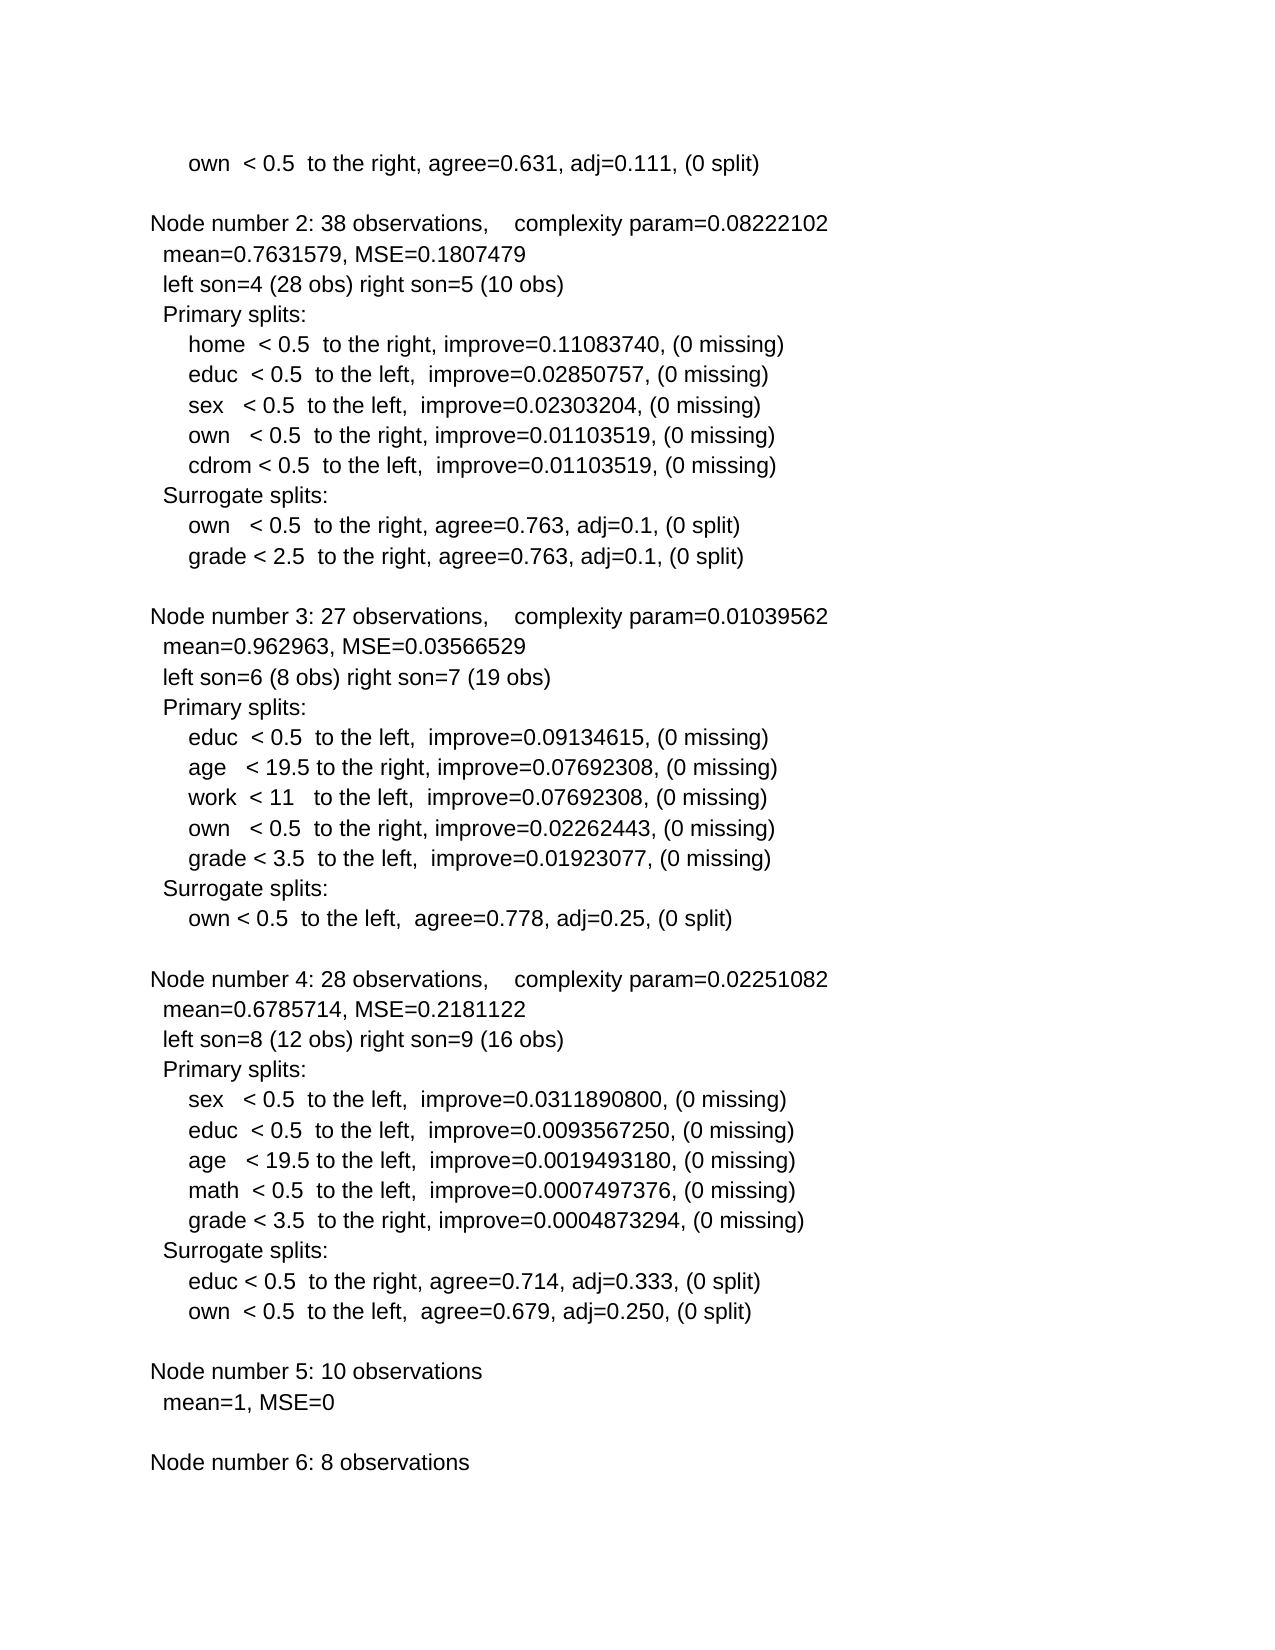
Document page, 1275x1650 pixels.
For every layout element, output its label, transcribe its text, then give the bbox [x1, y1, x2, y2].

text educ < 0.5 to the left, improve=0.02850757, (0 missing) [150, 361, 1125, 388]
text grade < 3.5 to the left, improve=0.01923077, (0 missing) [150, 845, 1125, 871]
text work < 11 to the left, improve=0.07692308, (0 missing) [150, 784, 1125, 811]
text left son=8 (12 obs) right son=9 (16 obs) [150, 1026, 1125, 1052]
text educ < 0.5 to the left, improve=0.0093567250, (0 missing) [150, 1117, 1125, 1143]
text sex < 0.5 to the left, improve=0.0311890800, (0 missing) [150, 1086, 1125, 1113]
text Primary splits: [150, 301, 1125, 327]
text Surrogate splits: [150, 1237, 1125, 1264]
text Primary splits: [150, 694, 1125, 720]
text Node number 3: 27 observations, complexity param=0.01039562 [150, 603, 1125, 629]
text own < 0.5 to the left, agree=0.778, adj=0.25, (0 split) [150, 905, 1125, 932]
text own < 0.5 to the right, improve=0.01103519, (0 missing) [150, 422, 1125, 448]
text mean=0.7631579, MSE=0.1807479 [150, 241, 1125, 267]
text home < 0.5 to the right, improve=0.11083740, (0 missing) [150, 331, 1125, 358]
text own < 0.5 to the right, improve=0.02262443, (0 missing) [150, 814, 1125, 841]
text cdrom < 0.5 to the left, improve=0.01103519, (0 missing) [150, 452, 1125, 478]
text sex < 0.5 to the left, improve=0.02303204, (0 missing) [150, 392, 1125, 418]
text math < 0.5 to the left, improve=0.0007497376, (0 missing) [150, 1177, 1125, 1203]
text educ < 0.5 to the right, agree=0.714, adj=0.333, (0 split) [150, 1268, 1125, 1294]
text grade < 2.5 to the right, agree=0.763, adj=0.1, (0 split) [150, 543, 1125, 569]
text own < 0.5 to the right, agree=0.631, adj=0.111, (0 split) [150, 150, 1125, 176]
text age < 19.5 to the right, improve=0.07692308, (0 missing) [150, 754, 1125, 781]
text Surrogate splits: [150, 482, 1125, 509]
text mean=0.6785714, MSE=0.2181122 [150, 996, 1125, 1022]
text Node number 5: 10 observations [150, 1358, 1125, 1385]
text mean=1, MSE=0 [150, 1388, 1125, 1415]
text left son=6 (8 obs) right son=7 (19 obs) [150, 663, 1125, 690]
text Primary splits: [150, 1056, 1125, 1083]
text Surrogate splits: [150, 875, 1125, 901]
text Node number 6: 8 observations [150, 1449, 1125, 1475]
text own < 0.5 to the right, agree=0.763, adj=0.1, (0 split) [150, 512, 1125, 539]
text educ < 0.5 to the left, improve=0.09134615, (0 missing) [150, 724, 1125, 750]
text own < 0.5 to the left, agree=0.679, adj=0.250, (0 split) [150, 1298, 1125, 1324]
text Node number 4: 28 observations, complexity param=0.02251082 [150, 966, 1125, 992]
text left son=4 (28 obs) right son=5 (10 obs) [150, 271, 1125, 297]
text mean=0.962963, MSE=0.03566529 [150, 633, 1125, 660]
text age < 19.5 to the left, improve=0.0019493180, (0 missing) [150, 1147, 1125, 1173]
text Node number 2: 38 observations, complexity param=0.08222102 [150, 210, 1125, 237]
text grade < 3.5 to the right, improve=0.0004873294, (0 missing) [150, 1207, 1125, 1234]
